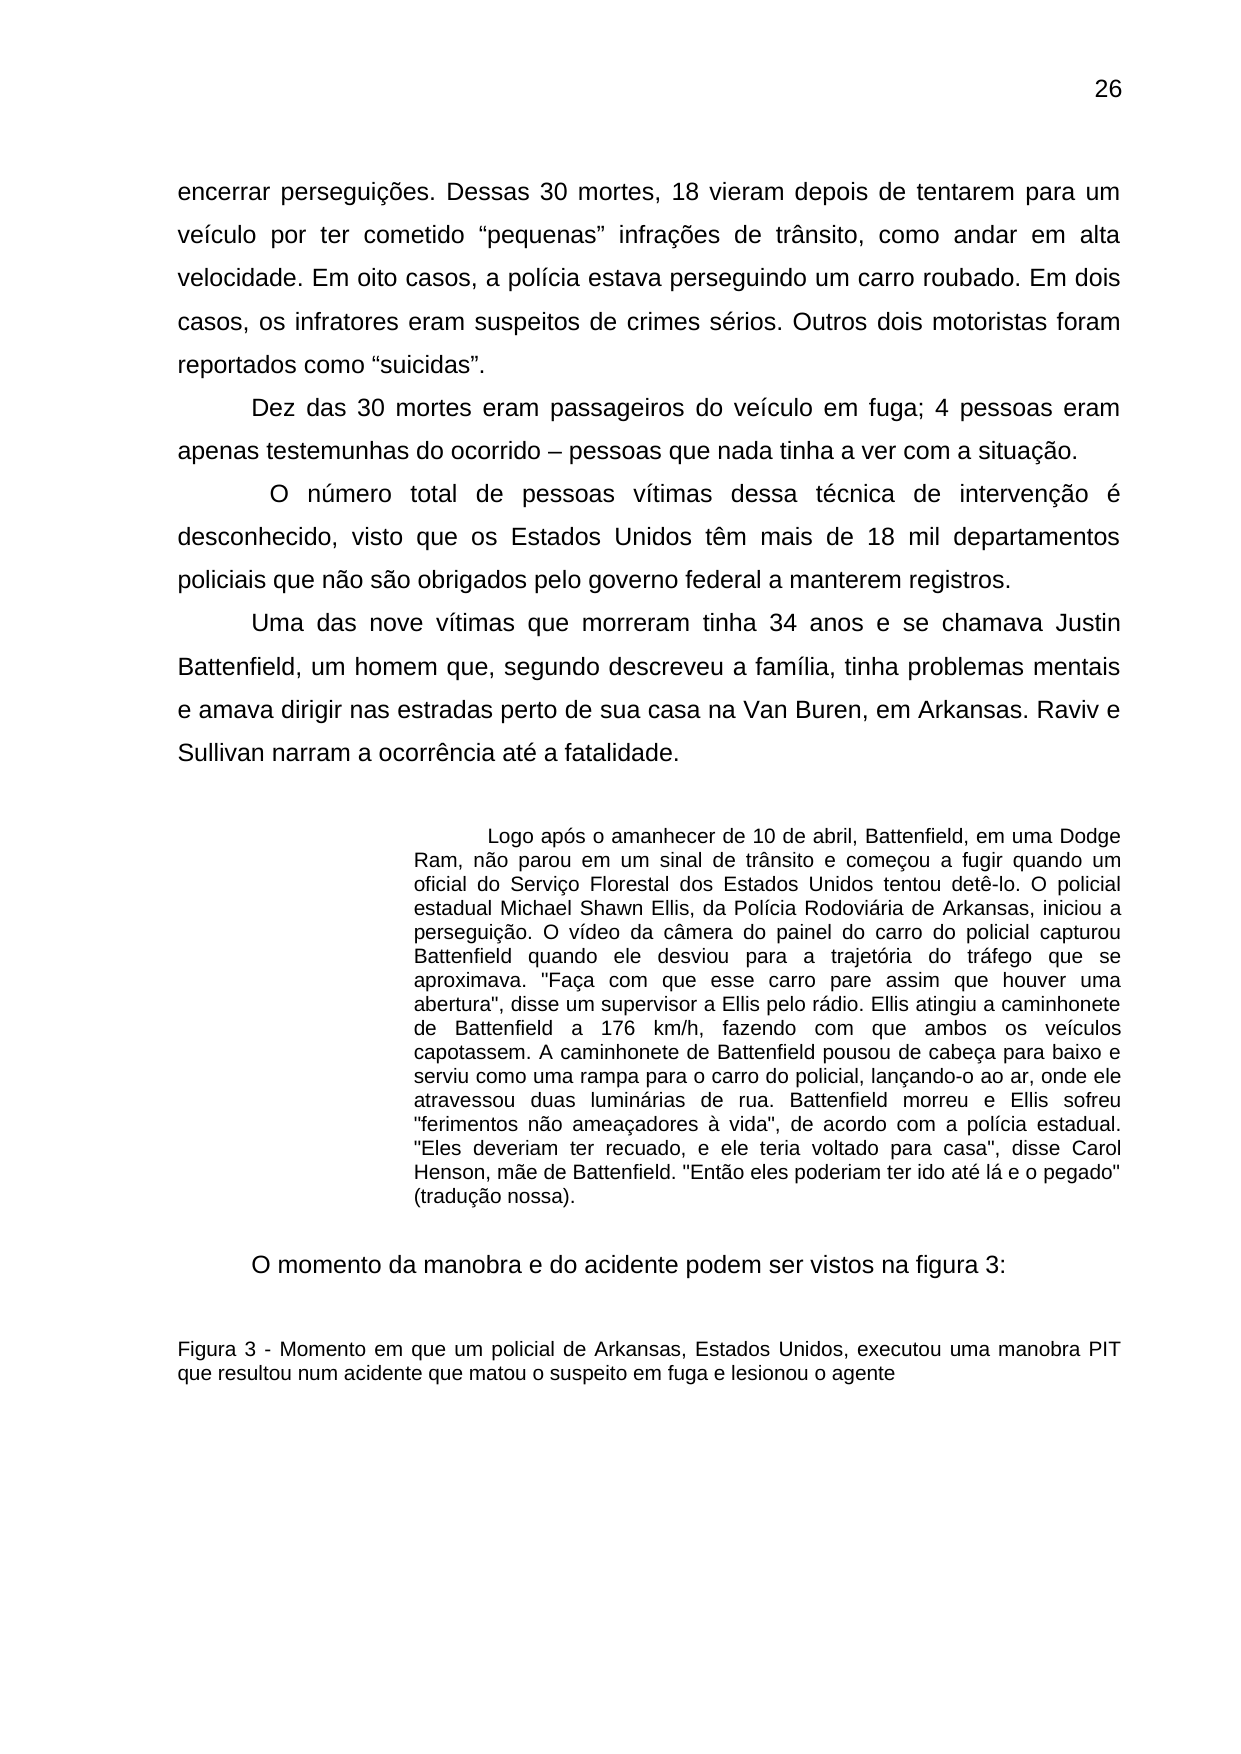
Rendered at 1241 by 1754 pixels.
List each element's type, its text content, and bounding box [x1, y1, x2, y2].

text O momento da manobra e do acidente podem ser vistos na figura 3: [177, 1251, 1122, 1279]
text Dez das 30 mortes eram passageiros do veículo em fuga; 4 pessoas eram apenas testemunhas do ocorrido – pessoas que nada tinha a ver com a situação. [177, 393, 1122, 465]
text Logo após o amanhecer de 10 de abril, Battenfield, em uma Dodge Ram, não parou em um sinal de trânsito e começou a fugir quando um oficial do Serviço Florestal dos Estados Unidos tentou detê-lo. O policial estadual Michael Shawn Ellis, da Polícia Rodoviária de Arkansas, iniciou a perseguição. O vídeo da câmera do painel do carro do policial capturou Battenfield quando ele desviou para a trajetória do tráfego que se aproximava. "Faça com que esse carro pare assim que houver uma abertura", disse um supervisor a Ellis pelo rádio. Ellis atingiu a caminhonete de Battenfield a 176 km/h, fazendo com que ambos os veículos capotassem. A caminhonete de Battenfield pousou de cabeça para baixo e serviu como uma rampa para o carro do policial, lançando-o ao ar, onde ele atravessou duas luminárias de rua. Battenfield morreu e Ellis sofreu "ferimentos não ameaçadores à vida", de acordo com a polícia estadual. "Eles deveriam ter recuado, e ele teria voltado para casa", disse Carol Henson, mãe de Battenfield. "Então eles poderiam ter ido até lá e o pegado" (tradução nossa). [413, 824, 1122, 1207]
text Uma das nove vítimas que morreram tinha 34 anos e se chamava Justin Battenfield, um homem que, segundo descreveu a família, tinha problemas mentais e amava dirigir nas estradas perto de sua casa na Van Buren, em Arkansas. Raviv e Sullivan narram a ocorrência até a fatalidade. [177, 608, 1122, 767]
text O número total de pessoas vítimas dessa técnica de intervenção é desconhecido, visto que os Estados Unidos têm mais de 18 mil departamentos policiais que não são obrigados pelo governo federal a manterem registros. [177, 479, 1122, 594]
